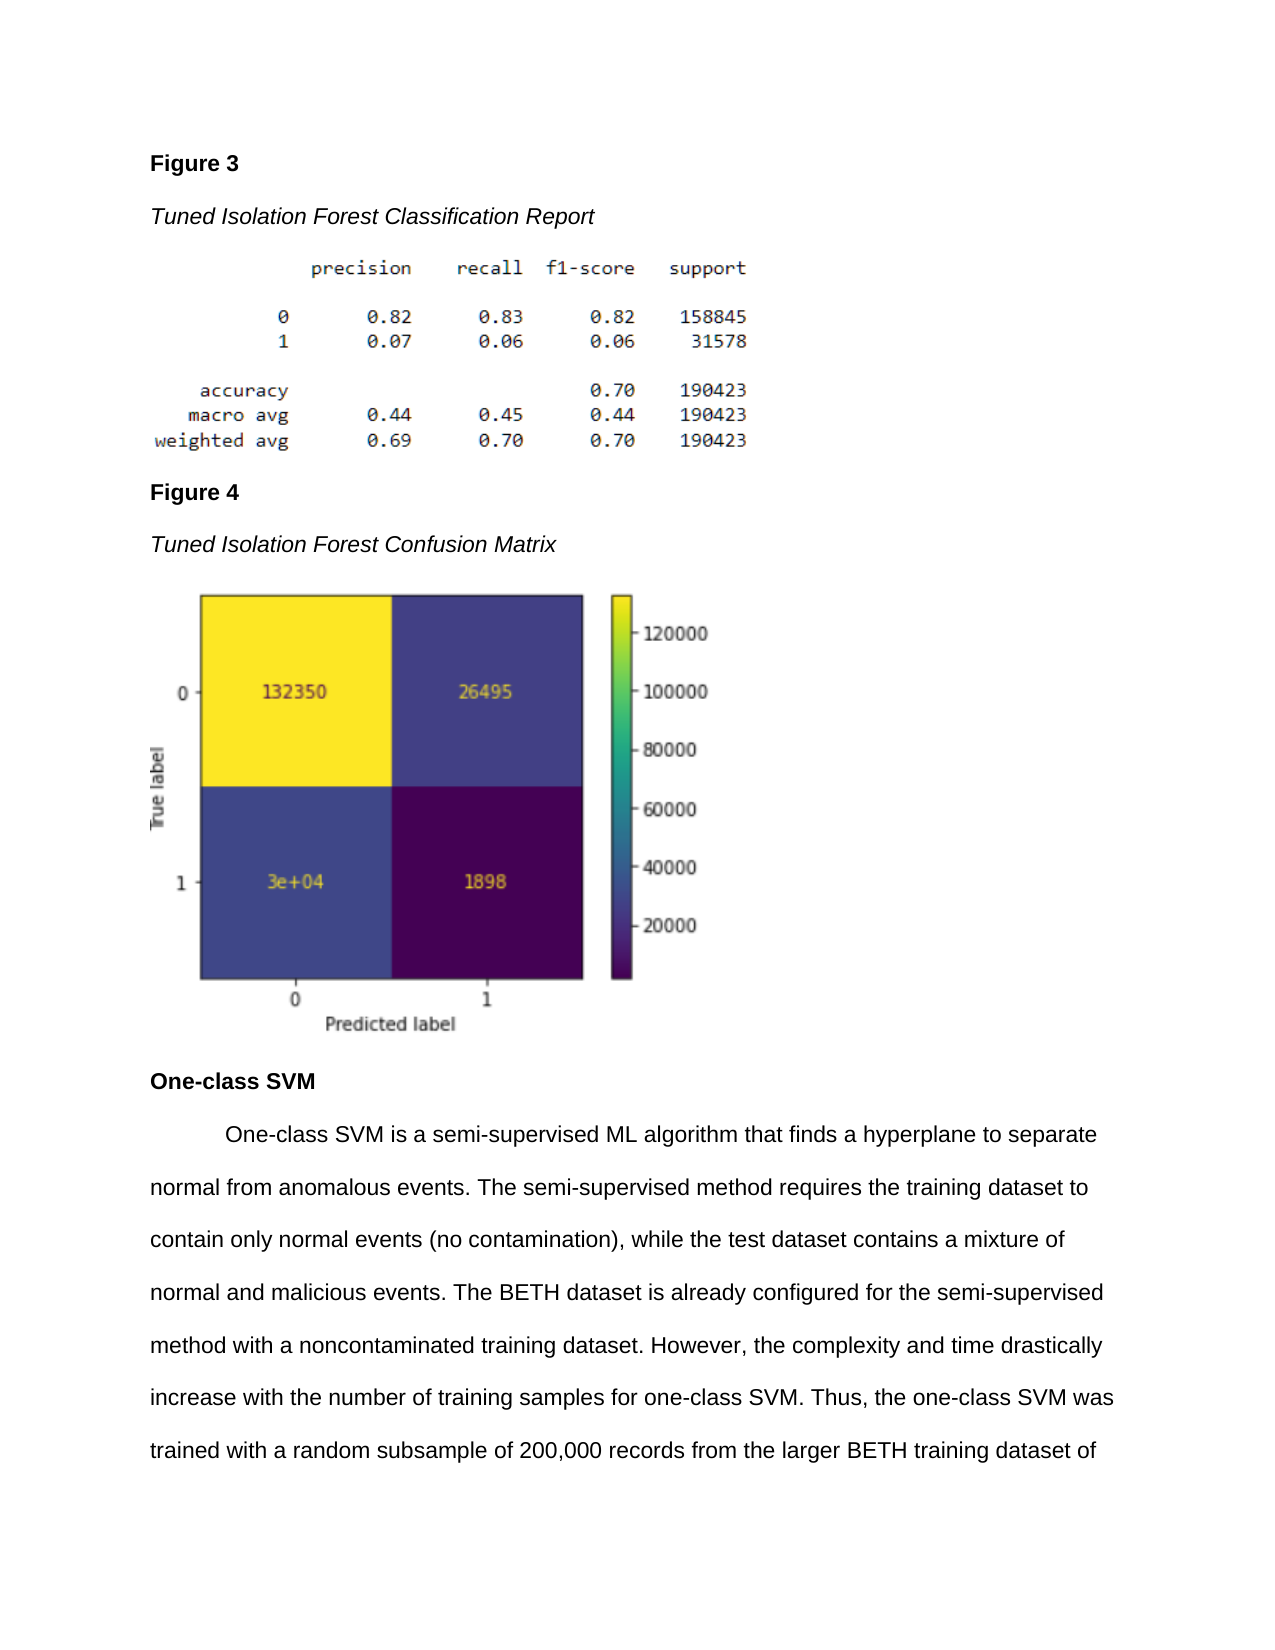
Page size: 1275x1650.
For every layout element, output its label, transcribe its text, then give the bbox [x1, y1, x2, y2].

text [150, 1121, 1125, 1463]
picture [150, 583, 716, 1042]
text Tuned Isolation Forest Confusion Matrix [150, 531, 1125, 557]
picture [150, 255, 750, 452]
text Figure 3 [150, 150, 1125, 176]
text Figure 4 [150, 478, 1125, 505]
text One-class SVM [150, 1068, 1125, 1094]
text Tuned Isolation Forest Classification Report [150, 203, 1125, 229]
